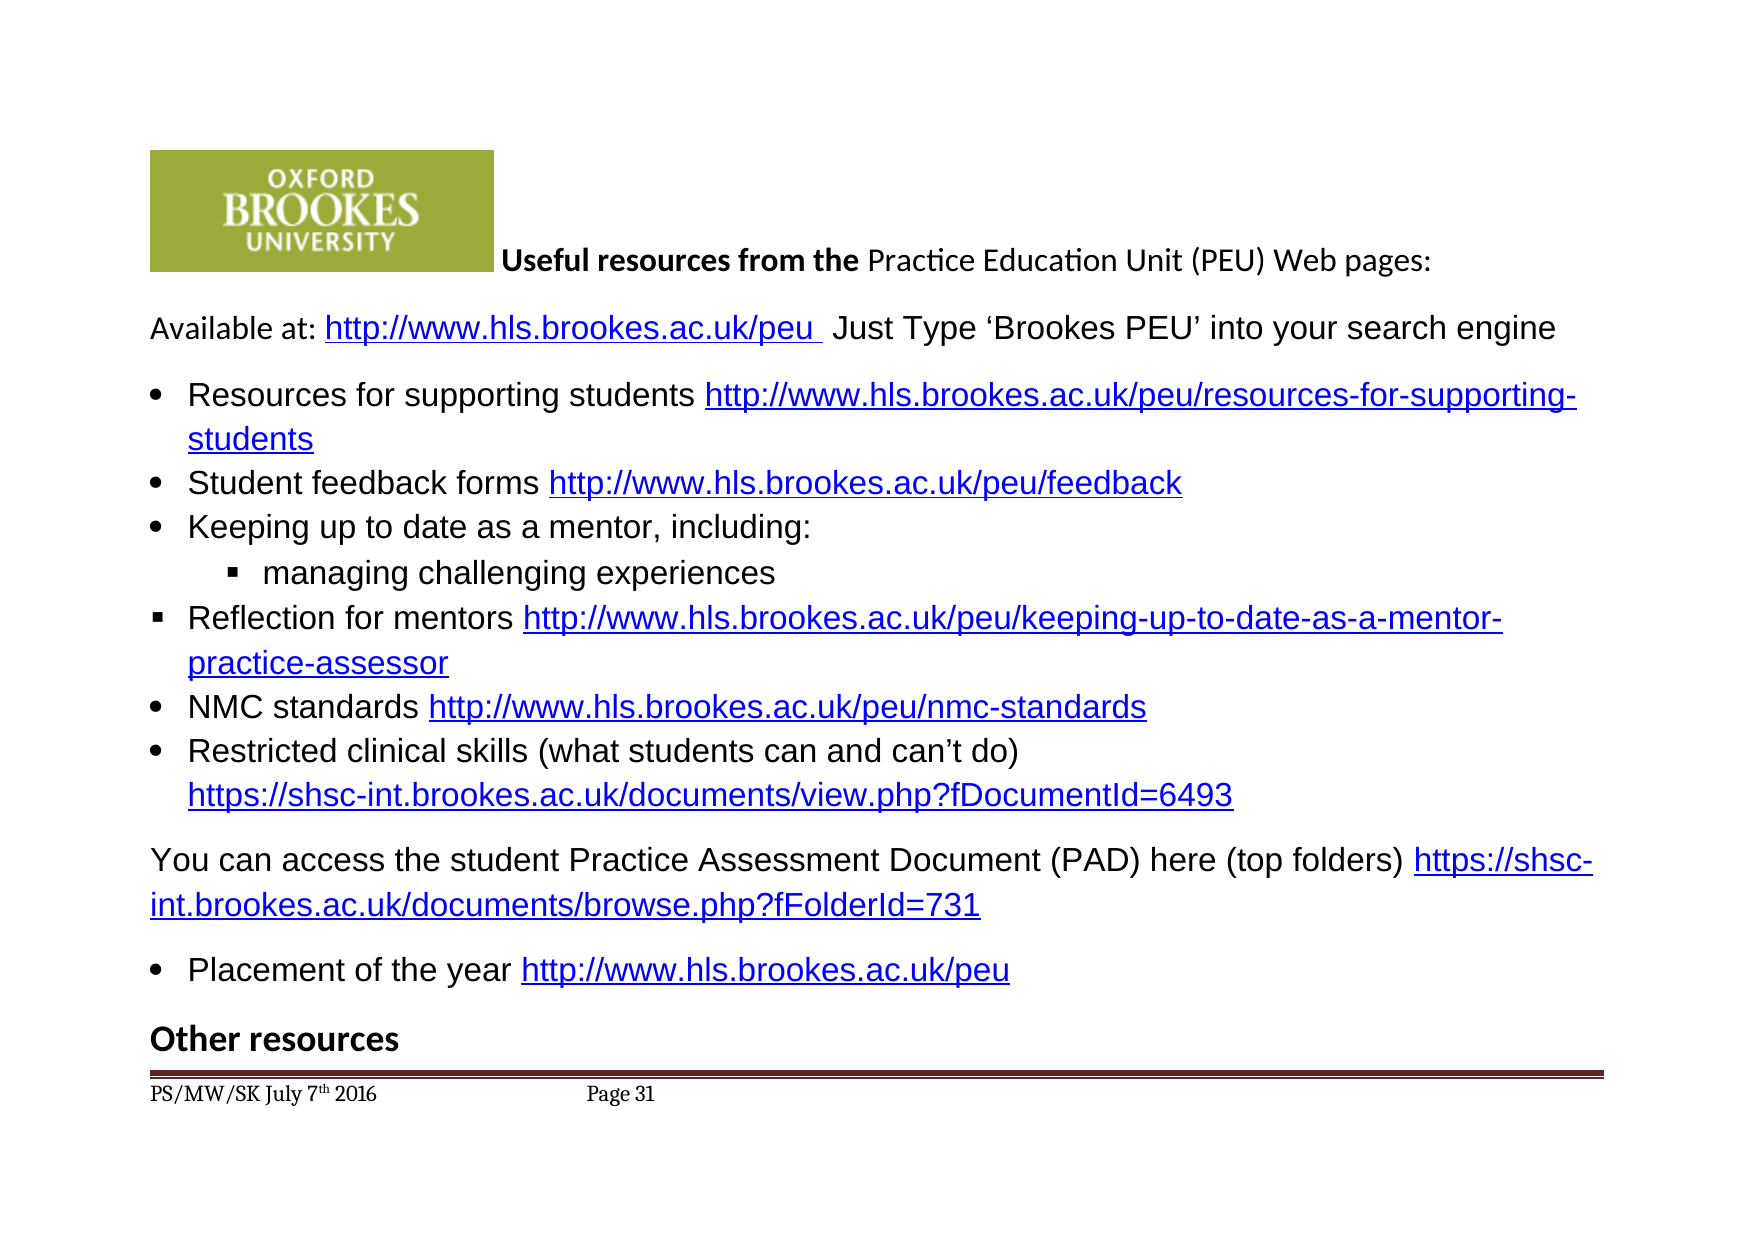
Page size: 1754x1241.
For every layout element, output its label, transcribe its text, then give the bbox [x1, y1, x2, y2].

list NMC standards http://www.hls.brookes.ac.uk/peu/nmc-standards [150, 687, 1604, 725]
picture [150, 150, 494, 272]
list Reflection for mentors http://www.hls.brookes.ac.uk/peu/keeping-up-to-date-as-a-mentor-practice-assessor [150, 598, 1604, 681]
list Keeping up to date as a mentor, including: [150, 507, 1604, 546]
text Useful resources from the Practice Education Unit (PEU) Web pages: [150, 150, 1604, 280]
text You can access the student Practice Assessment Document (PAD) here (top folders) https://shsc-int.brookes.ac.uk/documents/browse.php?fFolderId=731 [150, 840, 1604, 923]
text Available at: http://www.hls.brookes.ac.uk/peu Just Type ‘Brookes PEU’ into your search engine [150, 307, 1604, 348]
text Other resources [150, 1015, 1604, 1061]
list managing challenging experiences [225, 552, 1604, 592]
list Restricted clinical skills (what students can and can’t do) https://shsc-int.brookes.ac.uk/documents/view.php?fDocumentId=6493 [150, 731, 1604, 814]
list Placement of the year http://www.hls.brookes.ac.uk/peu [150, 949, 1604, 988]
list Resources for supporting students http://www.hls.brookes.ac.uk/peu/resources-for-supporting-students [150, 375, 1604, 457]
list Student feedback forms http://www.hls.brookes.ac.uk/peu/feedback [150, 463, 1604, 502]
